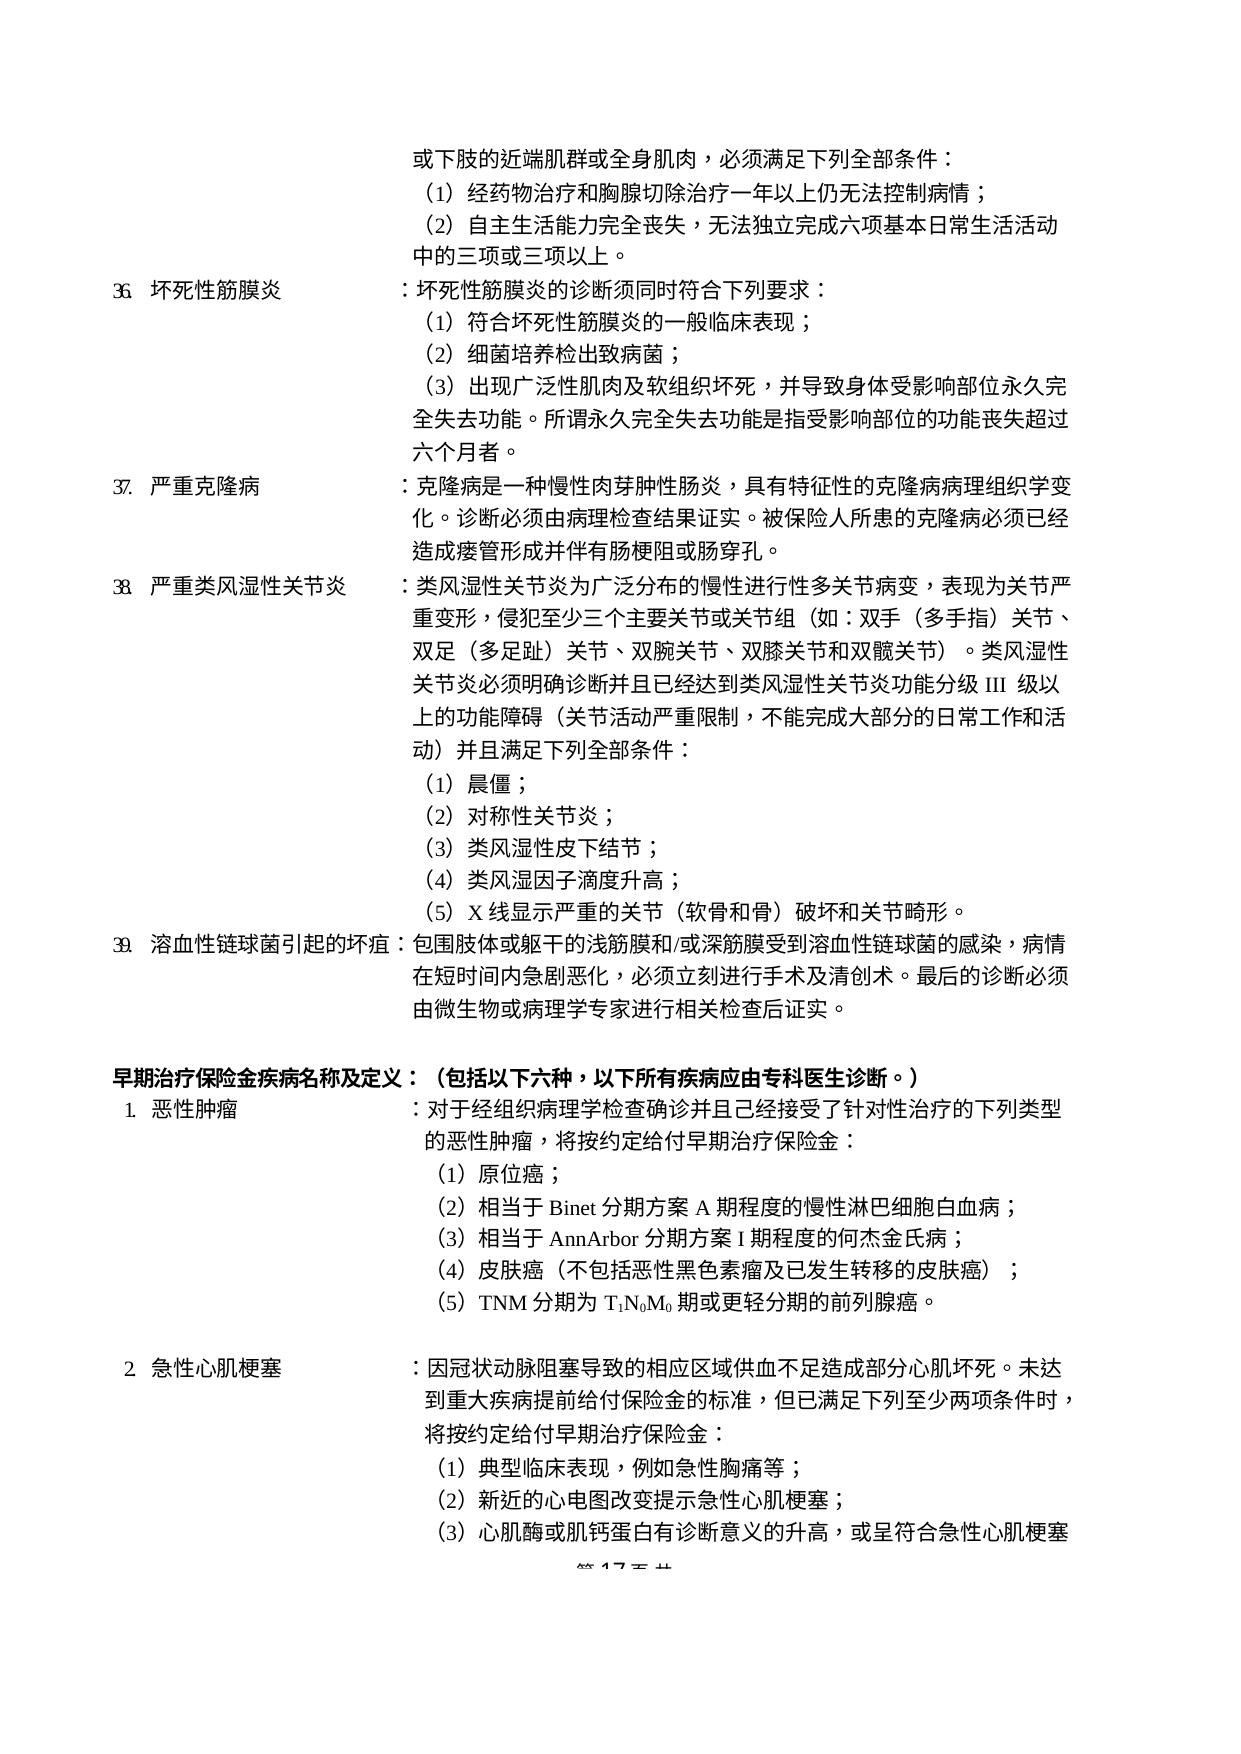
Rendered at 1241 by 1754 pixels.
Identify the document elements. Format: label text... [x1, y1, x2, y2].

subtitle 早期治疗保险金疾病名称及定义：（包括以下六种，以下所有疾病应由专科医生诊断。） [112, 1062, 1090, 1092]
text （2）自主生活能力完全丧失，无法独立完成六项基本日常生活活动中的三项或三项以上。 [413, 210, 1069, 271]
text （1）典型临床表现，例如急性胸痛等； [424, 1453, 1090, 1483]
text （2）细菌培养检出致病菌； [413, 339, 1090, 369]
list 溶血性链球菌引起的坏疽：包围肢体或躯干的浅筋膜和/或深筋膜受到溶血性链球菌的感染，病情 [112, 929, 1090, 959]
text （2）对称性关节炎； [413, 801, 1090, 831]
text （3）出现广泛性肌肉及软组织坏死，并导致身体受影响部位永久完全失去功能。所谓永久完全失去功能是指受影响部位的功能丧失超过六个月者。 [413, 371, 1069, 466]
text 的恶性肿瘤，将按约定给付早期治疗保险金： [424, 1126, 1090, 1156]
text 在短时间内急剧恶化，必须立刻进行手术及清创术。最后的诊断必须由微生物或病理学专家进行相关检查后证实。 [413, 961, 1069, 1024]
text （3）类风湿性皮下结节； [413, 833, 1090, 863]
text （1）经药物治疗和胸腺切除治疗一年以上仍无法控制病情； [413, 178, 1090, 208]
text （3）相当于AnnArbor 分期方案 I 期程度的何杰金氏病； [424, 1223, 1090, 1253]
text 到重大疾病提前给付保险金的标准，但已满足下列至少两项条件时， 将按约定给付早期治疗保险金： [424, 1385, 1084, 1449]
text （4）皮肤癌（不包括恶性黑色素瘤及已发生转移的皮肤癌）； [424, 1255, 1090, 1285]
text （2）新近的心电图改变提示急性心肌梗塞； [424, 1485, 1090, 1515]
list 急性心肌梗塞 ：因冠状动脉阻塞导致的相应区域供血不足造成部分心肌坏死。未达 [123, 1353, 1090, 1383]
text （1）晨僵； [413, 769, 1090, 799]
text 重变形，侵犯至少三个主要关节或关节组（如：双手（多手指）关节、双足（多足趾）关节、双腕关节、双膝关节和双髋关节）。类风湿性 关节炎必须明确诊断并且已经达到类风湿性关节炎功能分级 III 级以上的功能障碍（关节活动严重限制，不能完成大部分的日常工作和活动）并且满足下列全部条件： [413, 603, 1080, 764]
text （1）符合坏死性筋膜炎的一般临床表现； [413, 307, 1090, 337]
list 严重类风湿性关节炎 ：类风湿性关节炎为广泛分布的慢性进行性多关节病变，表现为关节严 [112, 571, 1090, 600]
list 严重克隆病 ：克隆病是一种慢性肉芽肿性肠炎，具有特征性的克隆病病理组织学变 [112, 471, 1090, 501]
text （5）TNM 分期为 T1N0M0 期或更轻分期的前列腺癌。 [424, 1287, 1090, 1317]
text （1）原位癌； [424, 1159, 1090, 1189]
list 恶性肿瘤 ：对于经组织病理学检查确诊并且己经接受了针对性治疗的下列类型 [123, 1094, 1090, 1124]
text （5）X 线显示严重的关节（软骨和骨）破坏和关节畸形。 [413, 897, 1090, 927]
text （2）相当于Binet 分期方案 A 期程度的慢性淋巴细胞白血病； [424, 1191, 1090, 1221]
text 化。诊断必须由病理检查结果证实。被保险人所患的克隆病必须已经造成瘘管形成并伴有肠梗阻或肠穿孔。 [413, 503, 1069, 566]
text （3）心肌酶或肌钙蛋白有诊断意义的升高，或呈符合急性心肌梗塞 [424, 1517, 1090, 1547]
list 坏死性筋膜炎 ：坏死性筋膜炎的诊断须同时符合下列要求： [112, 275, 1090, 305]
text 或下肢的近端肌群或全身肌肉，必须满足下列全部条件： [413, 144, 1090, 174]
text （4）类风湿因子滴度升高； [413, 865, 1090, 895]
